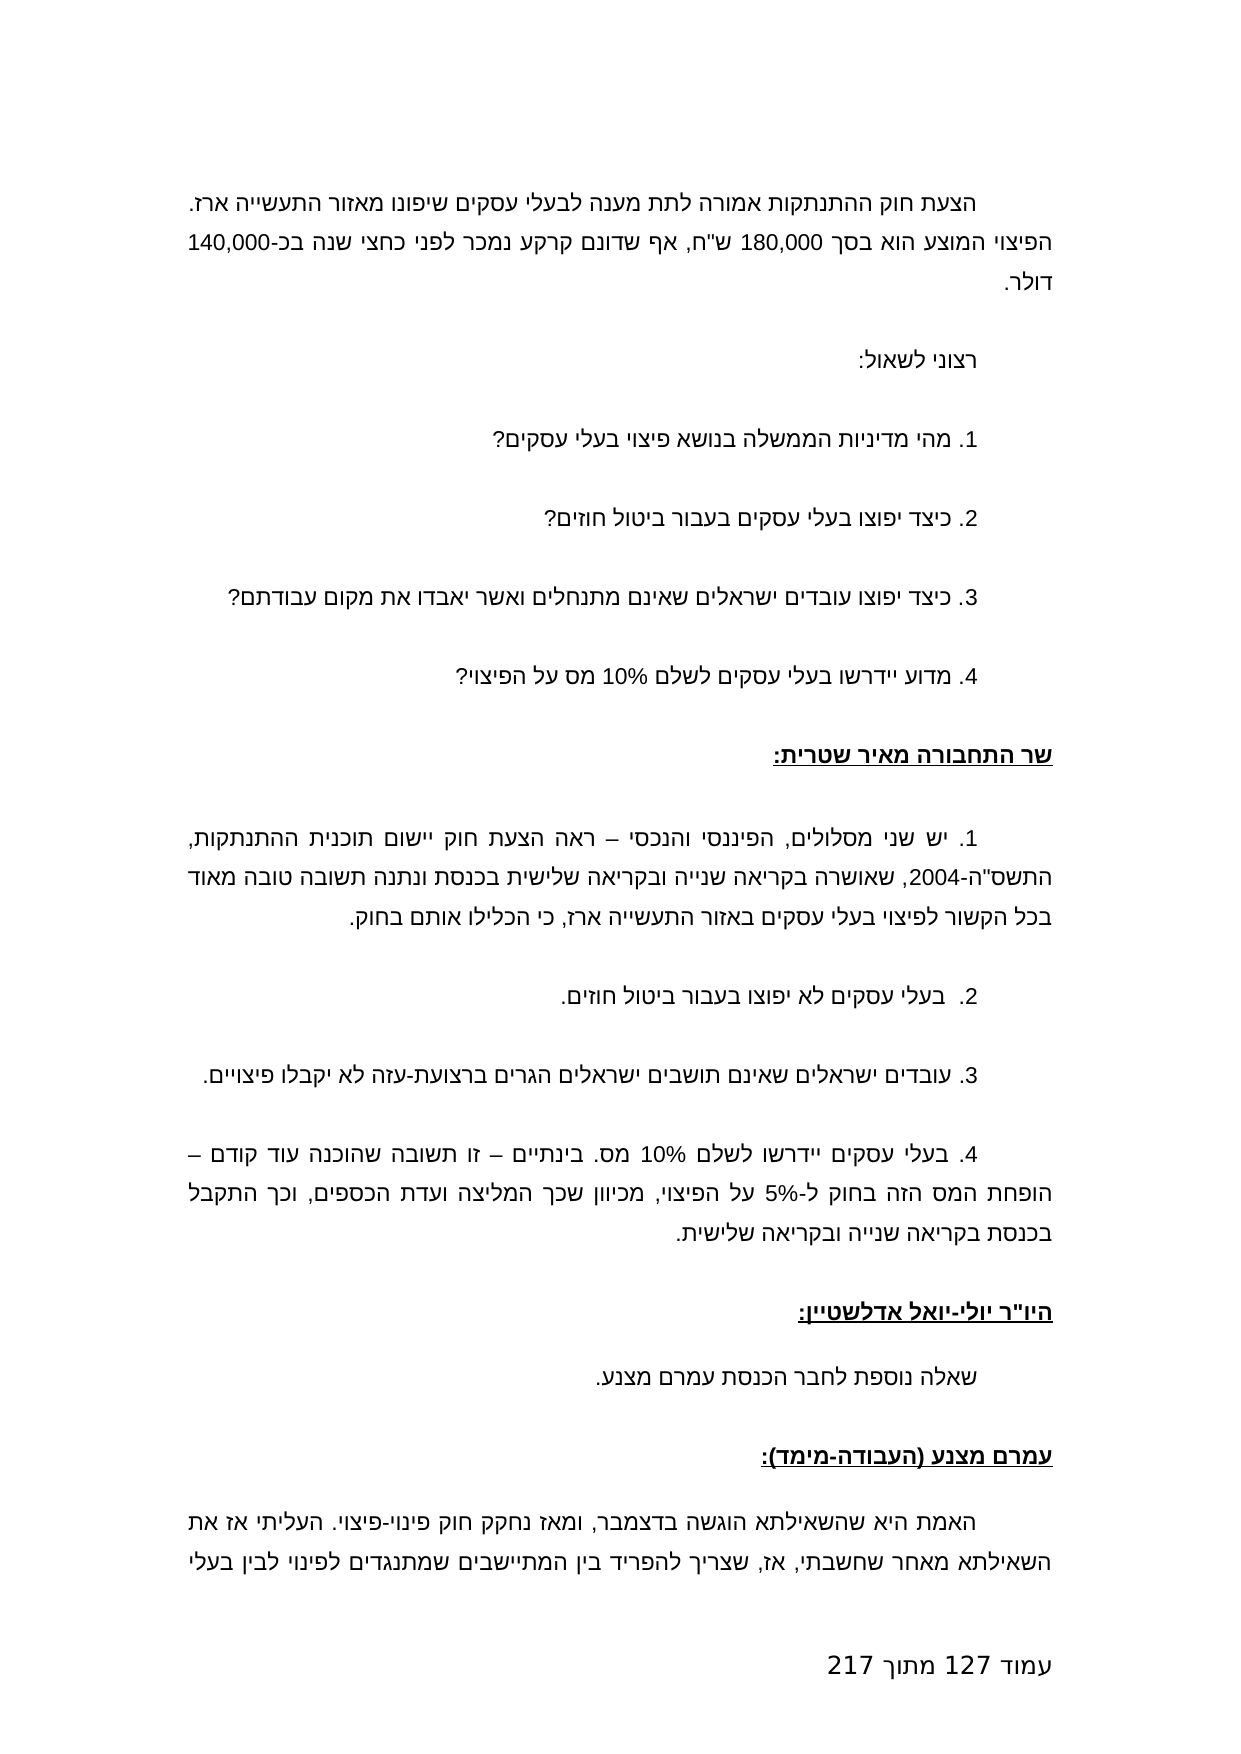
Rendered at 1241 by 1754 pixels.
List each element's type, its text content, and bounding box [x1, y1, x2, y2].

text הצעת חוק ההתנתקות אמורה לתת מענה לבעלי עסקים שיפונו מאזור התעשייה ארז. הפיצוי המוצע הוא בסך 180,000 ש"ח, אף שדונם קרקע נמכר לפני כחצי שנה בכ-140,000 דולר. [187, 189, 1053, 295]
text 3. עובדים ישראלים שאינם תושבים ישראלים הגרים ברצועת-עזה לא יקבלו פיצויים. [187, 1062, 1053, 1088]
text 4. מדוע יידרשו בעלי עסקים לשלם 10% מס על הפיצוי? [187, 663, 1053, 689]
text עמרם מצנע (העבודה-מימד): [187, 1443, 1053, 1470]
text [187, 1509, 1053, 1575]
text שאלה נוספת לחבר הכנסת עמרם מצנע. [187, 1364, 1053, 1391]
text 4. בעלי עסקים יידרשו לשלם 10% מס. בינתיים – זו תשובה שהוכנה עוד קודם – הופחת המס הזה בחוק ל-5% על הפיצוי, מכיוון שכך המליצה ועדת הכספים, וכך התקבל בכנסת בקריאה שנייה ובקריאה שלישית. [187, 1141, 1053, 1246]
text 2. בעלי עסקים לא יפוצו בעבור ביטול חוזים. [187, 983, 1053, 1009]
text היו"ר יולי-יואל אדלשטיין: [187, 1298, 1053, 1325]
text 3. כיצד יפוצו עובדים ישראלים שאינם מתנחלים ואשר יאבדו את מקום עבודתם? [187, 584, 1053, 611]
text רצוני לשאול: [187, 347, 1053, 374]
text שר התחבורה מאיר שטרית: [187, 742, 1053, 768]
text 2. כיצד יפוצו בעלי עסקים בעבור ביטול חוזים? [187, 505, 1053, 532]
text 1. יש שני מסלולים, הפיננסי והנכסי – ראה הצעת חוק יישום תוכנית ההתנתקות, התשס"ה-2004, שאושרה בקריאה שנייה ובקריאה שלישית בכנסת ונתנה תשובה טובה מאוד בכל הקשור לפיצוי בעלי עסקים באזור התעשייה ארז, כי הכלילו אותם בחוק. [187, 825, 1053, 930]
text 1. מהי מדיניות הממשלה בנושא פיצוי בעלי עסקים? [187, 426, 1053, 453]
